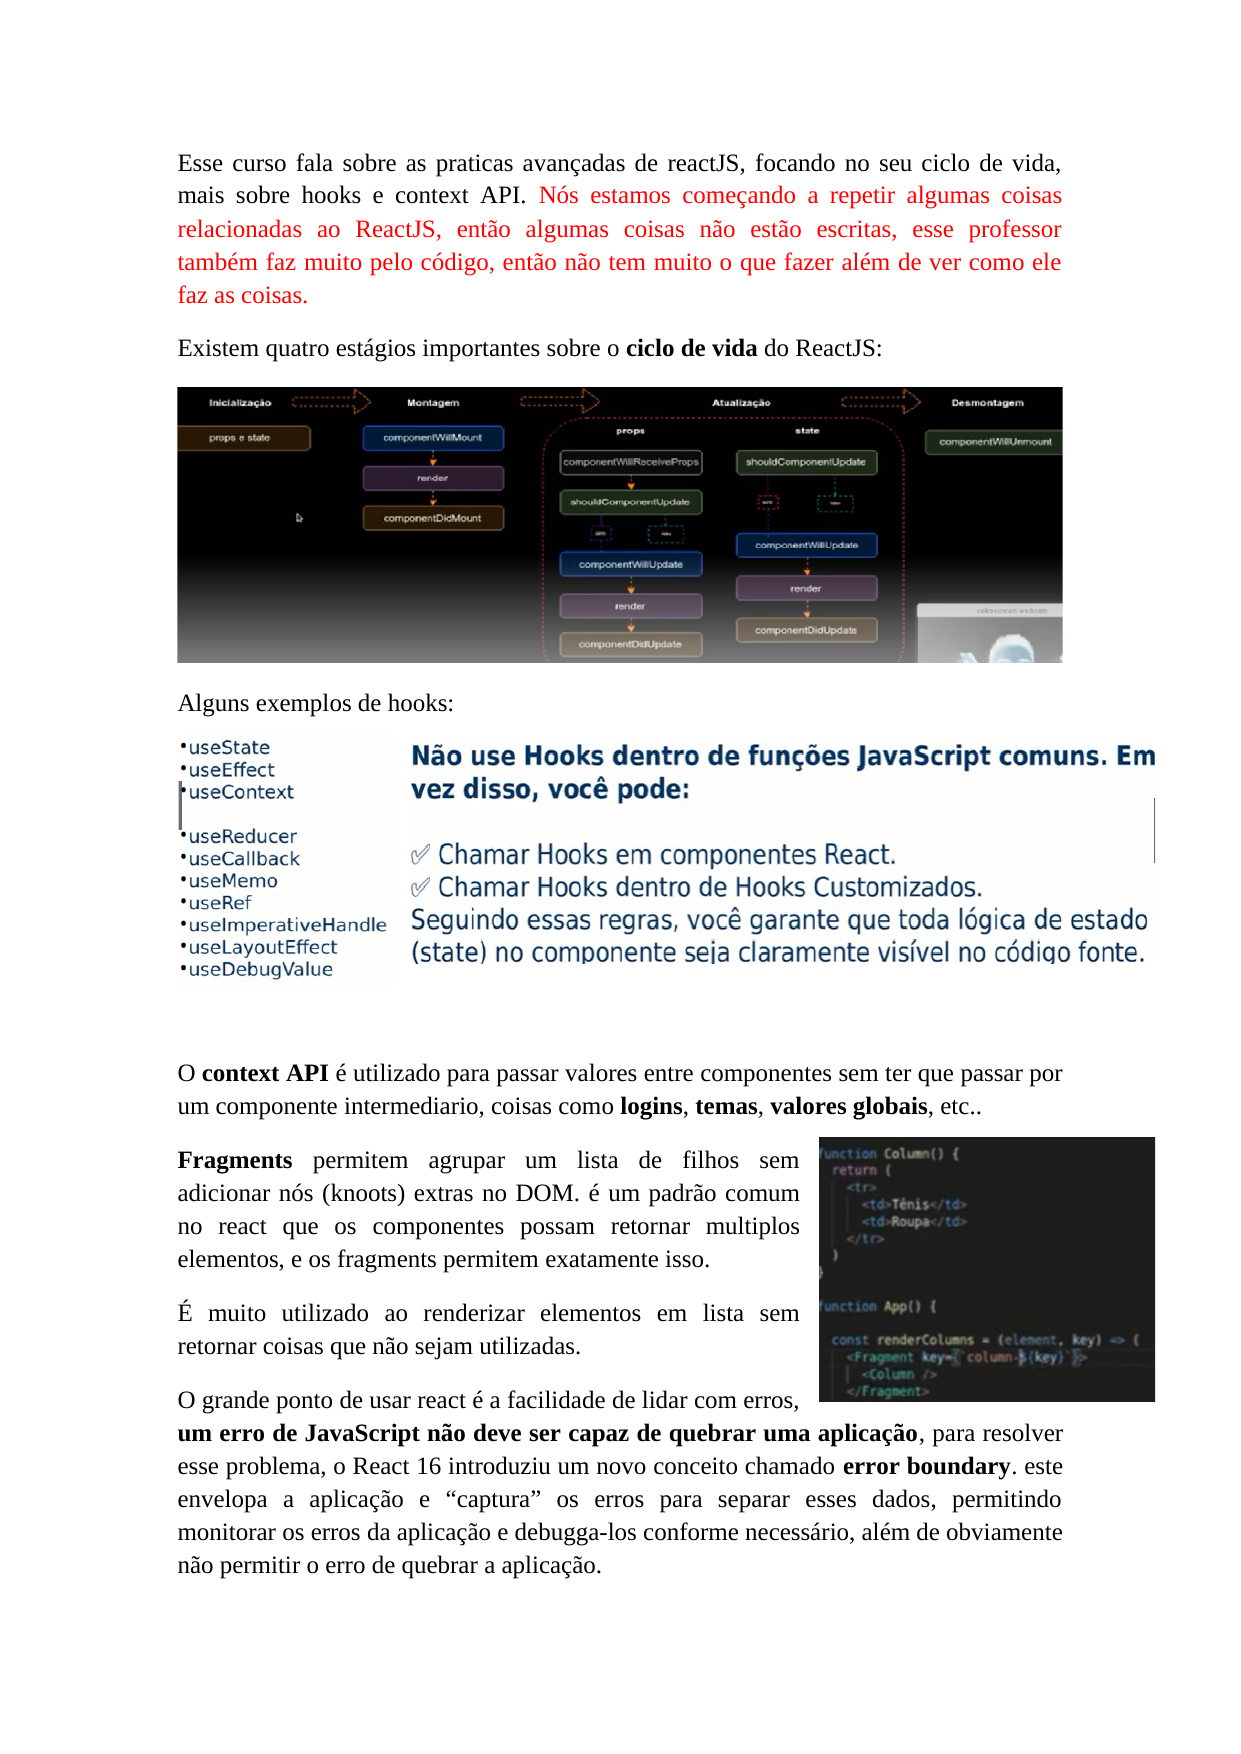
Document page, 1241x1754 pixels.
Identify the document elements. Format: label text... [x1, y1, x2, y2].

text Existem quatro estágios importantes sobre o ciclo de vida do ReactJS: [177, 333, 1063, 362]
text Alguns exemplos de hooks: [177, 688, 1063, 716]
picture [817, 1137, 1154, 1399]
picture [408, 741, 1154, 963]
text Fragments permitem agrupar um lista de filhos sem adicionar nós (knoots) extras no DOM. é um padrão comum no react que os componentes possam retornar multiplos elementos, e os fragments permitem exatamente isso. [177, 1145, 817, 1273]
text Esse curso fala sobre as praticas avançadas de reactJS, focando no seu ciclo de vida, mais sobre hooks e context API. Nós estamos começando a repetir algumas coisas relacionadas ao ReactJS, então algumas coisas não estão escritas, esse professor também faz muito pelo código, então não tem muito o que fazer além de ver como ele faz as coisas. [177, 148, 1063, 308]
text O grande ponto de usar react é a facilidade de lidar com erros, um erro de JavaScript não deve ser capaz de quebrar uma aplicação, para resolver esse problema, o React 16 introduziu um novo conceito chamado error boundary. este envelopa a aplicação e “captura” os erros para separar esses dados, permitindo monitorar os erros da aplicação e debugga-los conforme necessário, além de obviamente não permitir o erro de quebrar a aplicação. [177, 1385, 1063, 1579]
text É muito utilizado ao renderizar elementos em lista sem retornar coisas que não sejam utilizadas. [177, 1298, 817, 1360]
text O context API é utilizado para passar valores entre componentes sem ter que passar por um componente intermediario, coisas como logins, temas, valores globais, etc.. [177, 1058, 1063, 1120]
picture [177, 734, 393, 988]
picture [177, 387, 1063, 663]
